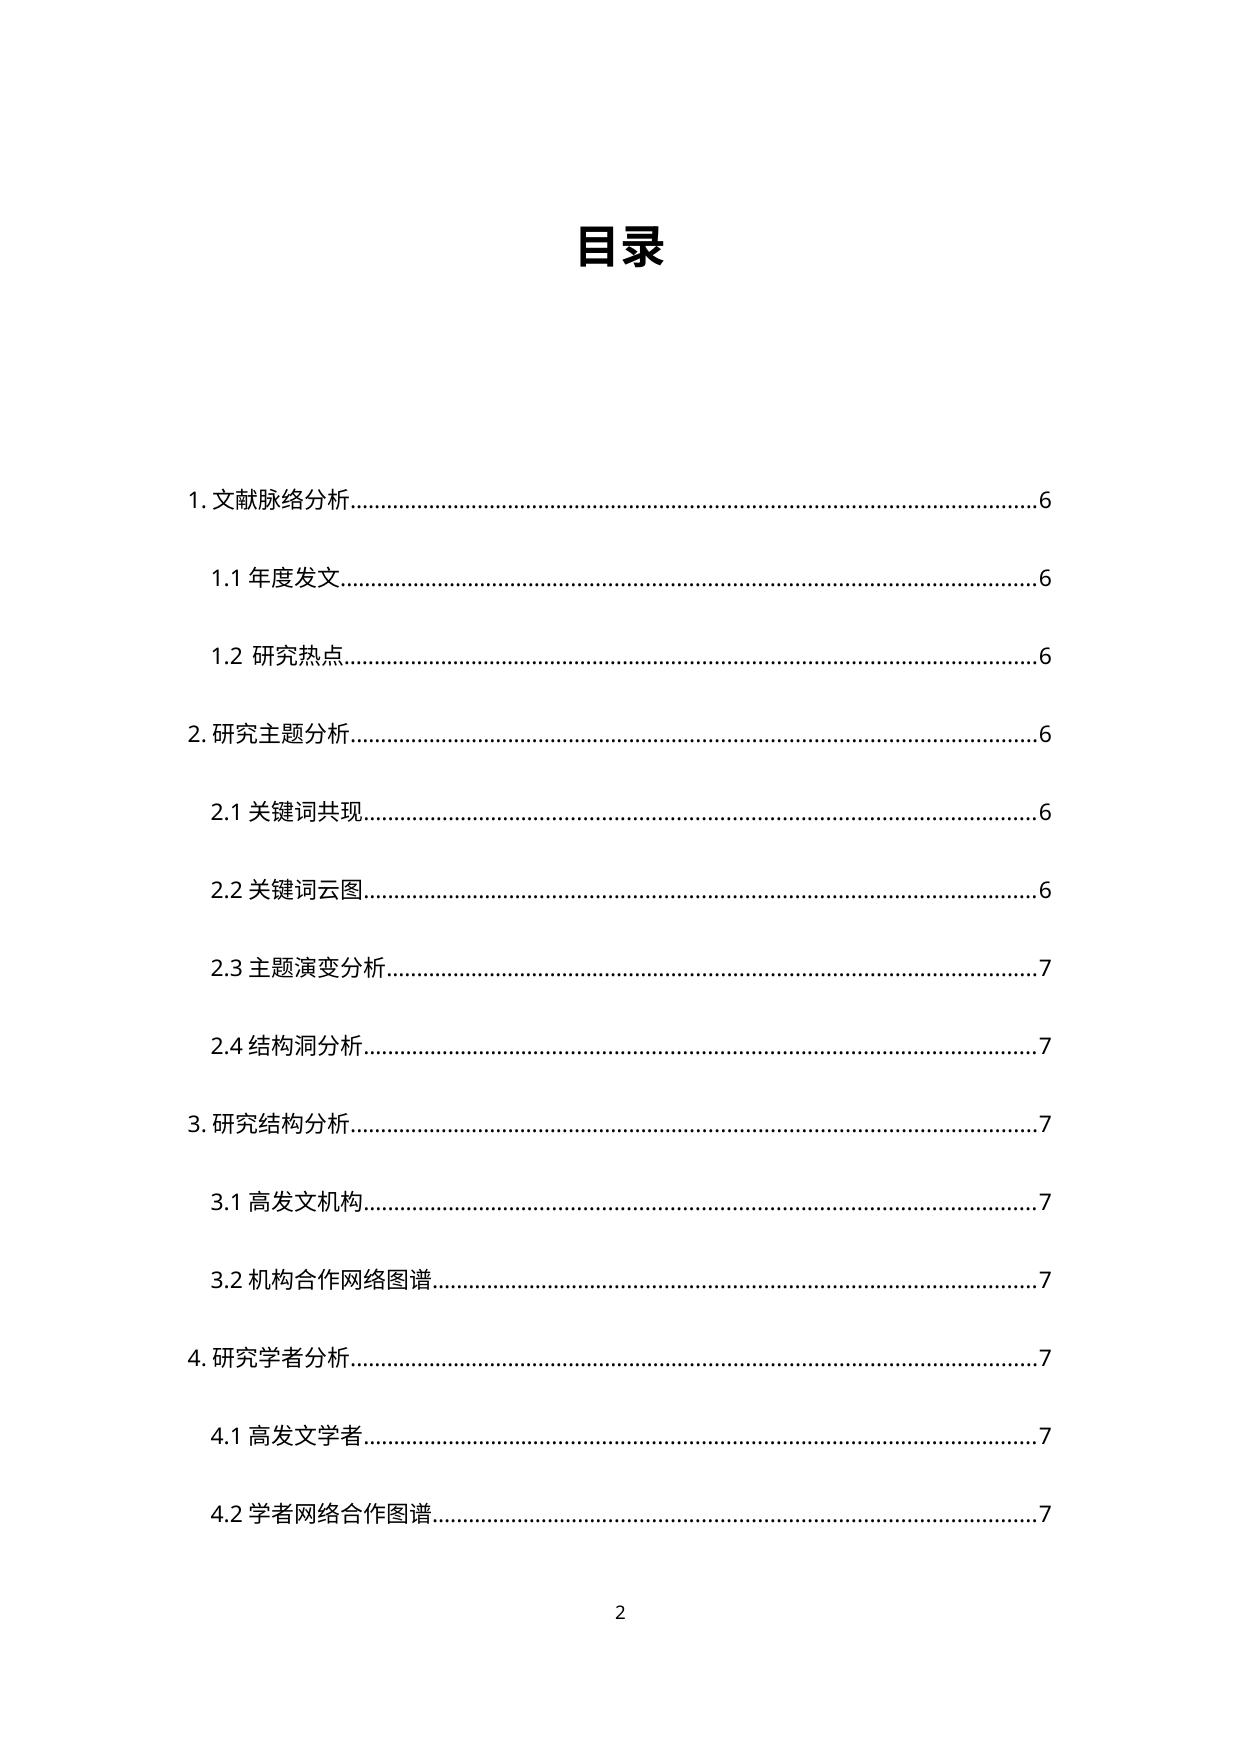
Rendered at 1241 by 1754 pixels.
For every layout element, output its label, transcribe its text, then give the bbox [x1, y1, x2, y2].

subtitle 目录 [187, 195, 1053, 293]
